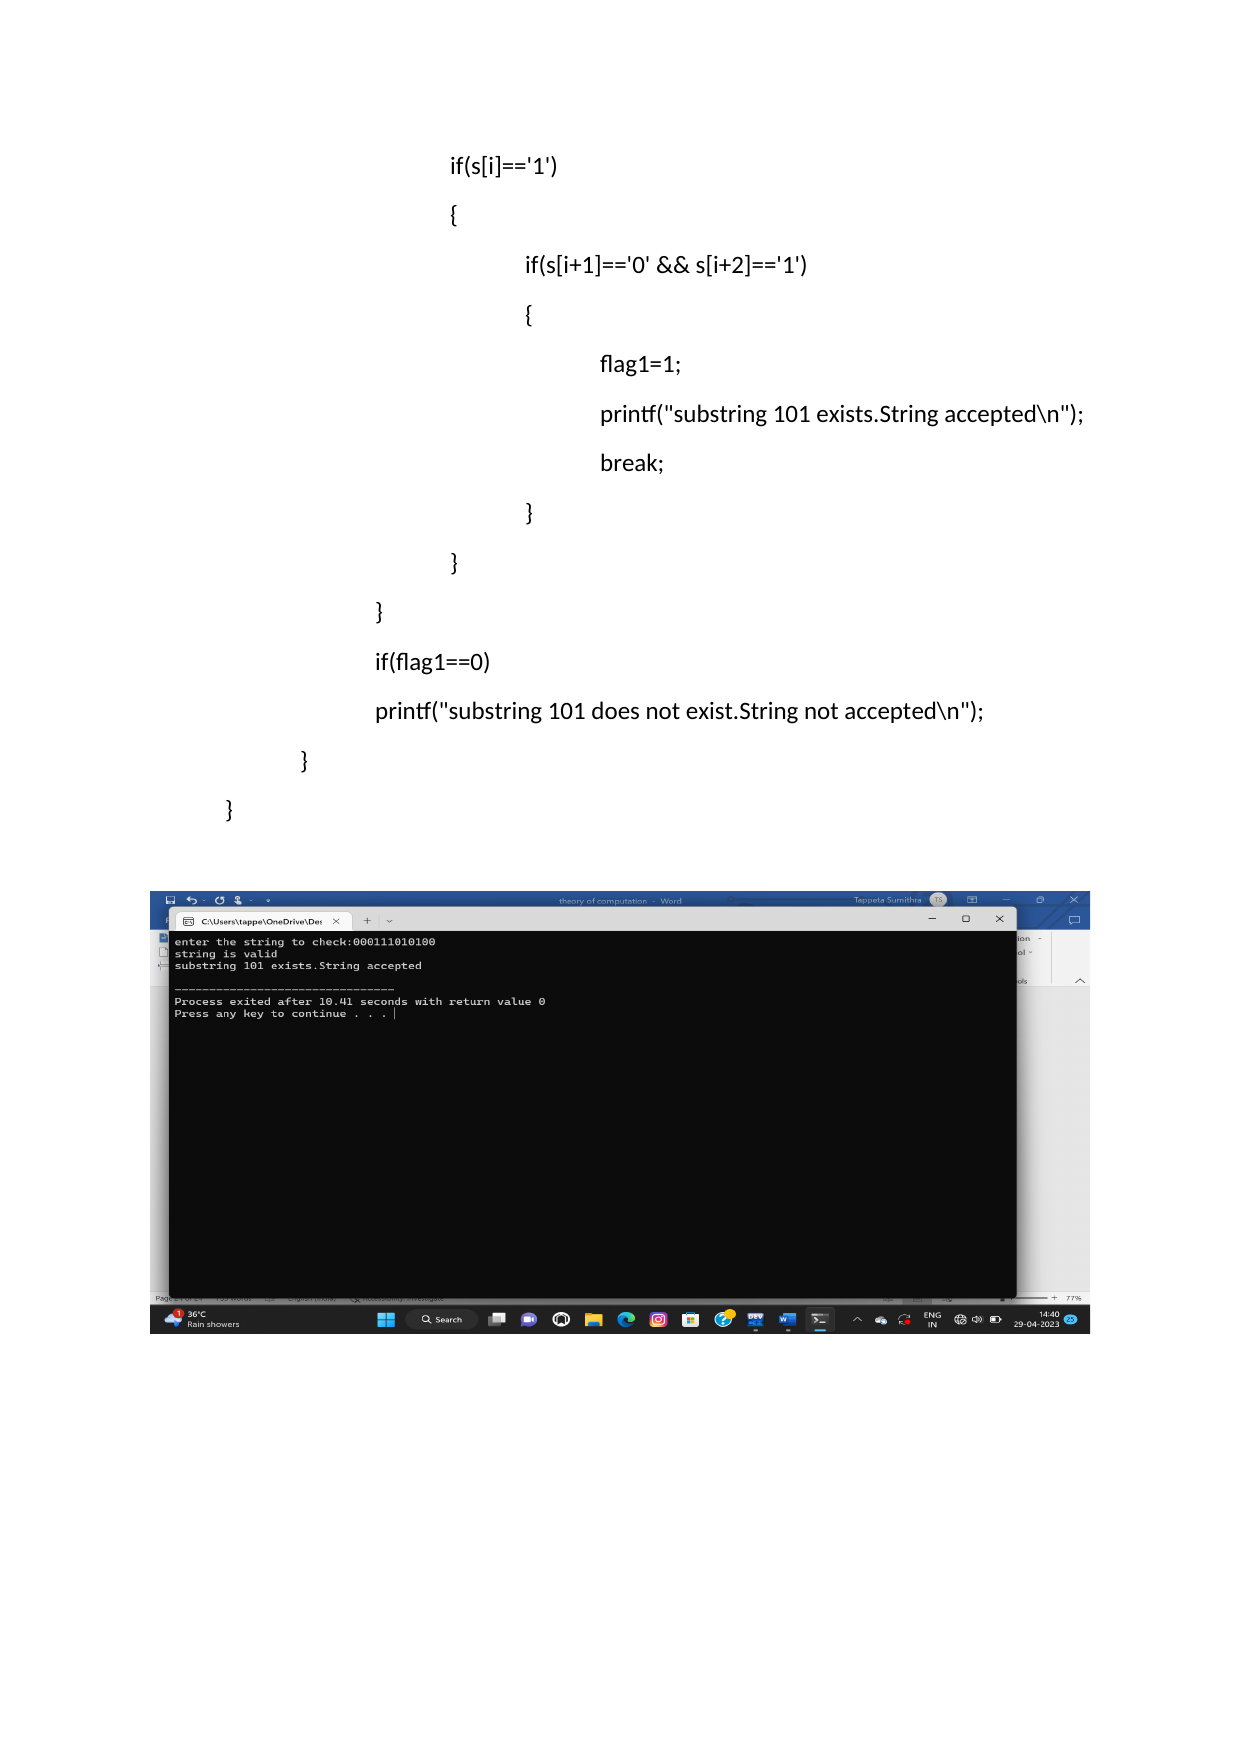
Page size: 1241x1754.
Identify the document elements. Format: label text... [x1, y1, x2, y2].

text } [150, 794, 1090, 825]
text break; [150, 447, 1090, 478]
text } [150, 745, 1090, 776]
text } [150, 497, 1090, 528]
text } [150, 547, 1090, 577]
text flag1=1; [150, 348, 1090, 379]
text printf("substring 101 exists.String accepted\n"); [150, 398, 1090, 428]
picture [150, 891, 1091, 1334]
text if(s[i]=='1') [150, 150, 1090, 181]
text printf("substring 101 does not exist.String not accepted\n"); [150, 695, 1090, 726]
text { [150, 299, 1090, 329]
text if(s[i+1]=='0' && s[i+2]=='1') [150, 249, 1090, 280]
text if(flag1==0) [150, 646, 1090, 676]
text } [150, 596, 1090, 627]
text { [150, 199, 1090, 230]
